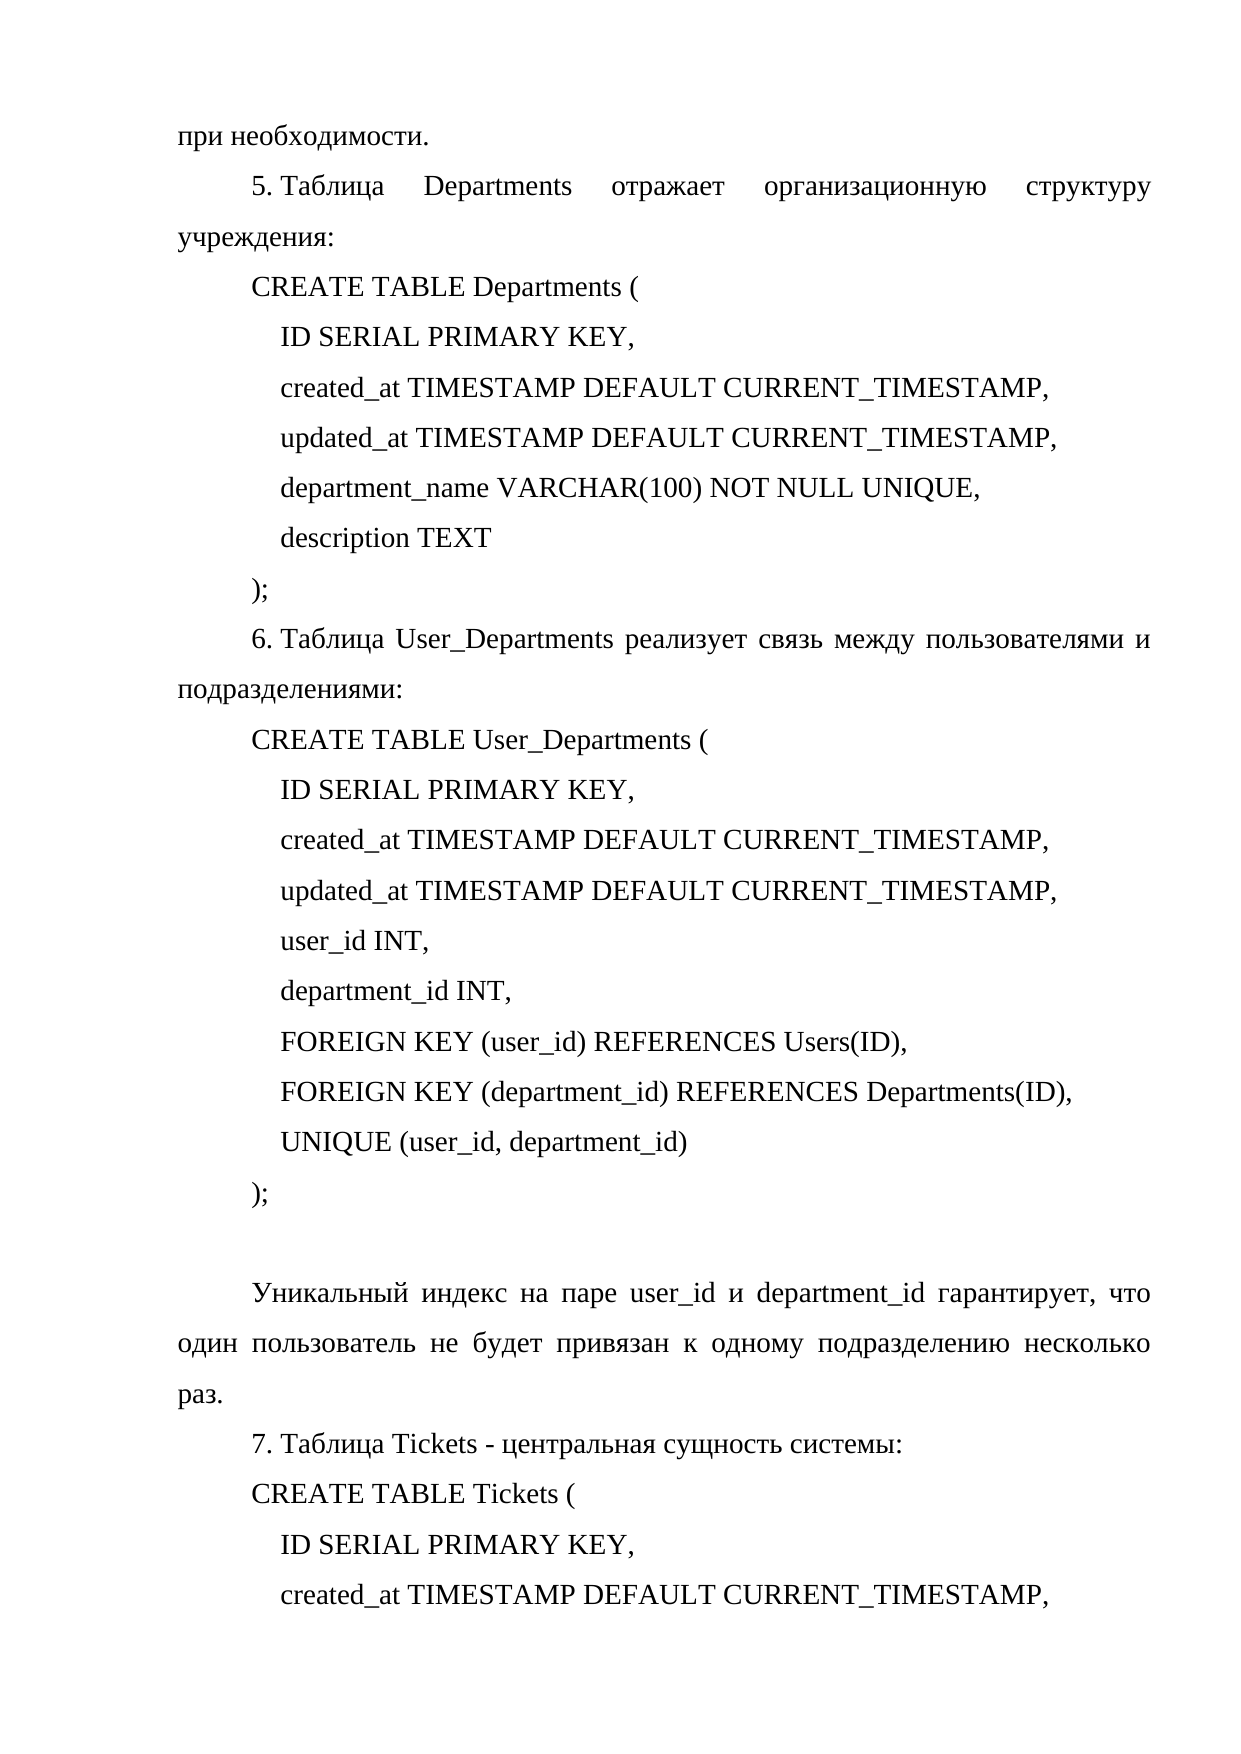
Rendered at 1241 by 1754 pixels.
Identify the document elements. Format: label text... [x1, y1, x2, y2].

text ID SERIAL PRIMARY KEY, [177, 772, 1152, 806]
text CREATE TABLE User_Departments ( [177, 722, 1152, 755]
text FOREIGN KEY (department_id) REFERENCES Departments(ID), [177, 1074, 1152, 1108]
text department_id INT, [177, 973, 1152, 1007]
list Таблица Departments отражает организационную структуру учреждения: [177, 168, 1152, 252]
text Уникальный индекс на паре user_id и department_id гарантирует, что один пользователь не будет привязан к одному подразделению несколько раз. [177, 1275, 1152, 1409]
text CREATE TABLE Departments ( [177, 269, 1152, 303]
text ); [177, 1175, 1152, 1208]
text UNIQUE (user_id, department_id) [177, 1124, 1152, 1158]
list Таблица User_Departments реализует связь между пользователями и подразделениями: [177, 621, 1152, 705]
text description TEXT [177, 521, 1152, 554]
text ID SERIAL PRIMARY KEY, [177, 319, 1152, 353]
text CREATE TABLE Tickets ( [177, 1477, 1152, 1510]
text updated_at TIMESTAMP DEFAULT CURRENT_TIMESTAMP, [177, 420, 1152, 453]
text FOREIGN KEY (user_id) REFERENCES Users(ID), [177, 1024, 1152, 1057]
text ); [177, 571, 1152, 604]
text department_name VARCHAR(100) NOT NULL UNIQUE, [177, 470, 1152, 504]
text updated_at TIMESTAMP DEFAULT CURRENT_TIMESTAMP, [177, 873, 1152, 906]
text created_at TIMESTAMP DEFAULT CURRENT_TIMESTAMP, [177, 370, 1152, 403]
text created_at TIMESTAMP DEFAULT CURRENT_TIMESTAMP, [177, 822, 1152, 856]
text ID SERIAL PRIMARY KEY, [177, 1527, 1152, 1560]
text created_at TIMESTAMP DEFAULT CURRENT_TIMESTAMP, [177, 1577, 1152, 1611]
text user_id INT, [177, 923, 1152, 957]
list Таблица Tickets - центральная сущность системы: [177, 1426, 1152, 1460]
